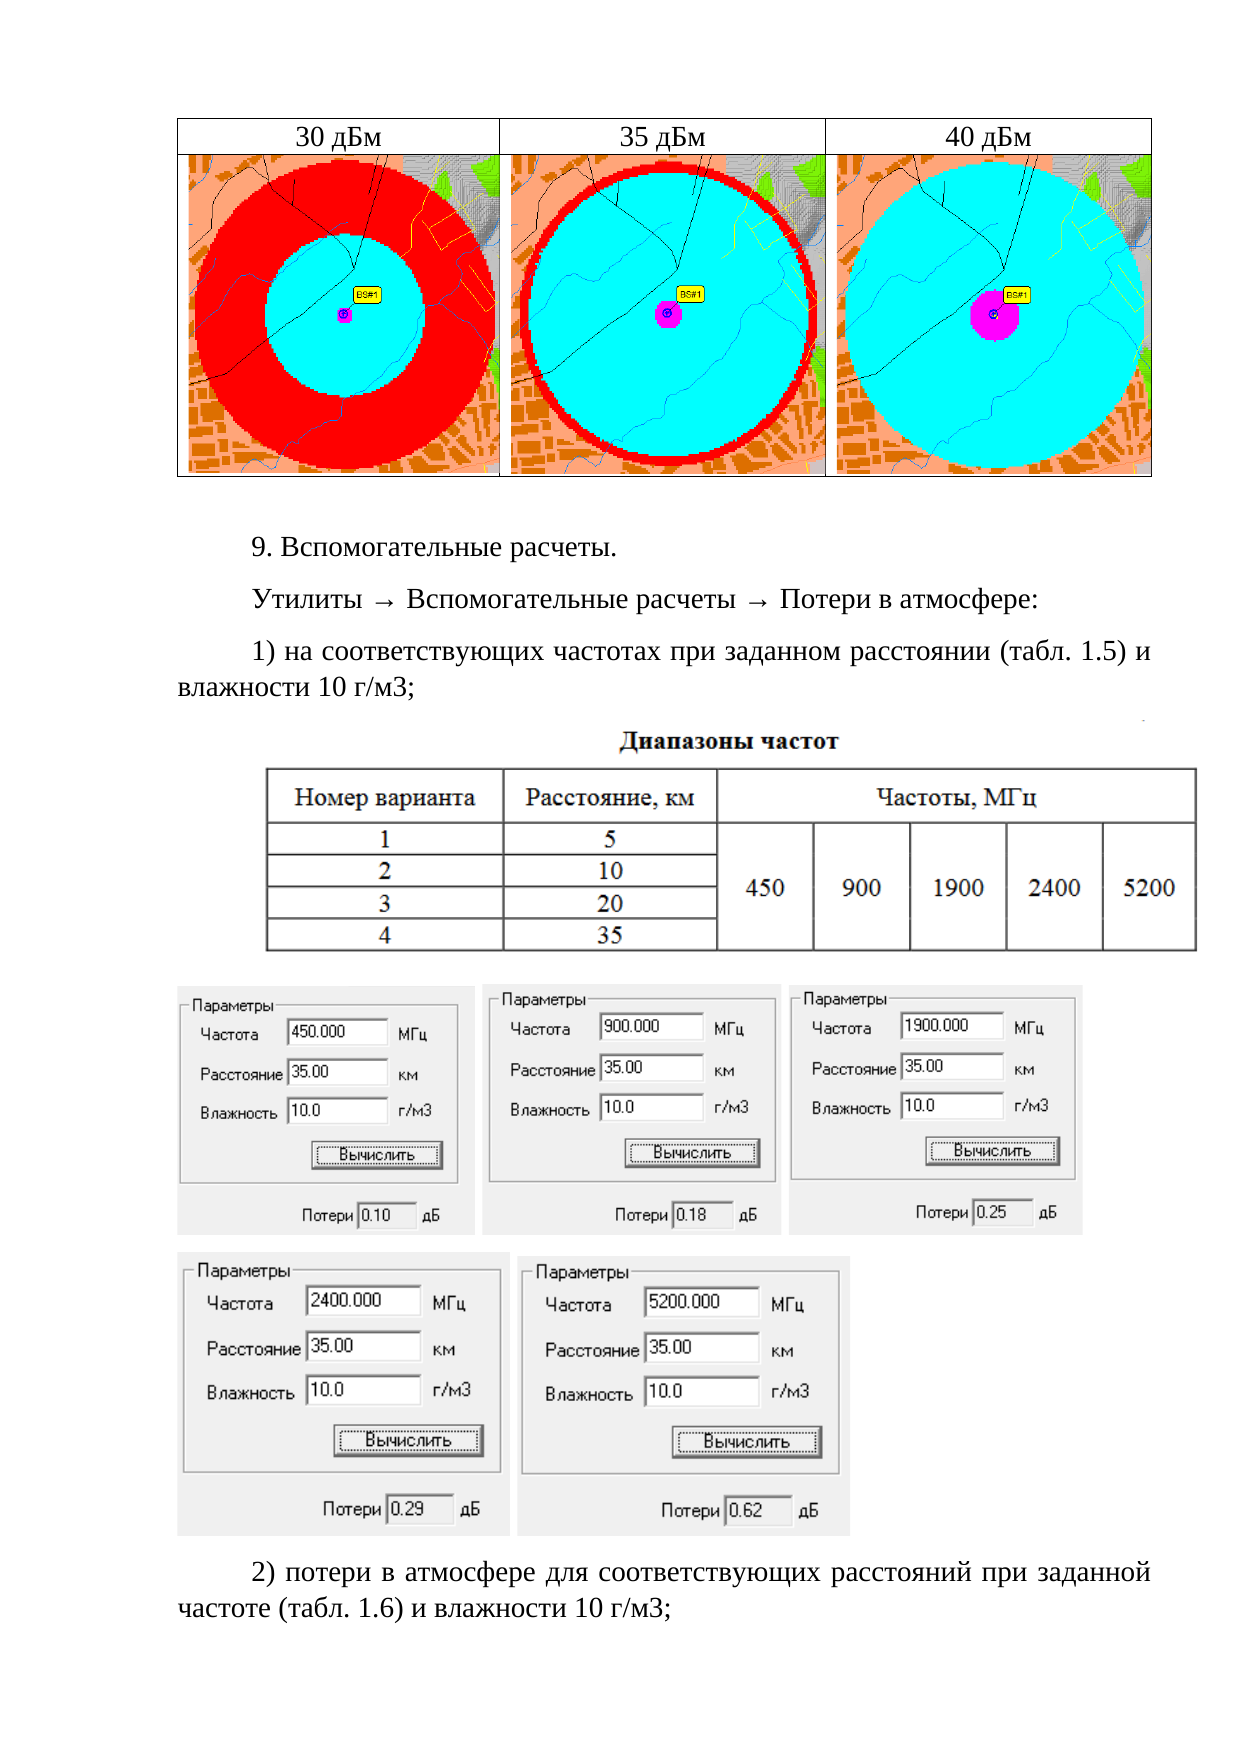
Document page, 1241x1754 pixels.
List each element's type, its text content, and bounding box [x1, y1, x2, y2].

text 1) на соответствующих частотах при заданном расстоянии (табл. 1.5) и влажности 10 г/м3; [177, 633, 1152, 702]
picture [517, 1256, 851, 1536]
picture [482, 984, 782, 1235]
table_header 35 дБм [500, 119, 825, 154]
table_cell [826, 155, 1151, 476]
table_cell [178, 155, 499, 476]
picture [177, 986, 475, 1235]
table_cell [500, 155, 825, 476]
table_header 40 дБм [826, 119, 1151, 154]
picture [177, 1252, 510, 1536]
picture [188, 155, 500, 473]
text 2) потери в атмосфере для соответствующих расстояний при заданной частоте (табл. 1.6) и влажности 10 г/м3; [177, 1554, 1152, 1623]
picture [511, 155, 826, 474]
text 9. Вспомогательные расчеты. [177, 529, 1152, 562]
text Утилиты → Вспомогательные расчеты → Потери в атмосфере: [177, 581, 1152, 614]
picture [788, 985, 1083, 1235]
picture [836, 155, 1152, 474]
picture [251, 720, 1226, 966]
table_header 30 дБм [178, 119, 499, 154]
